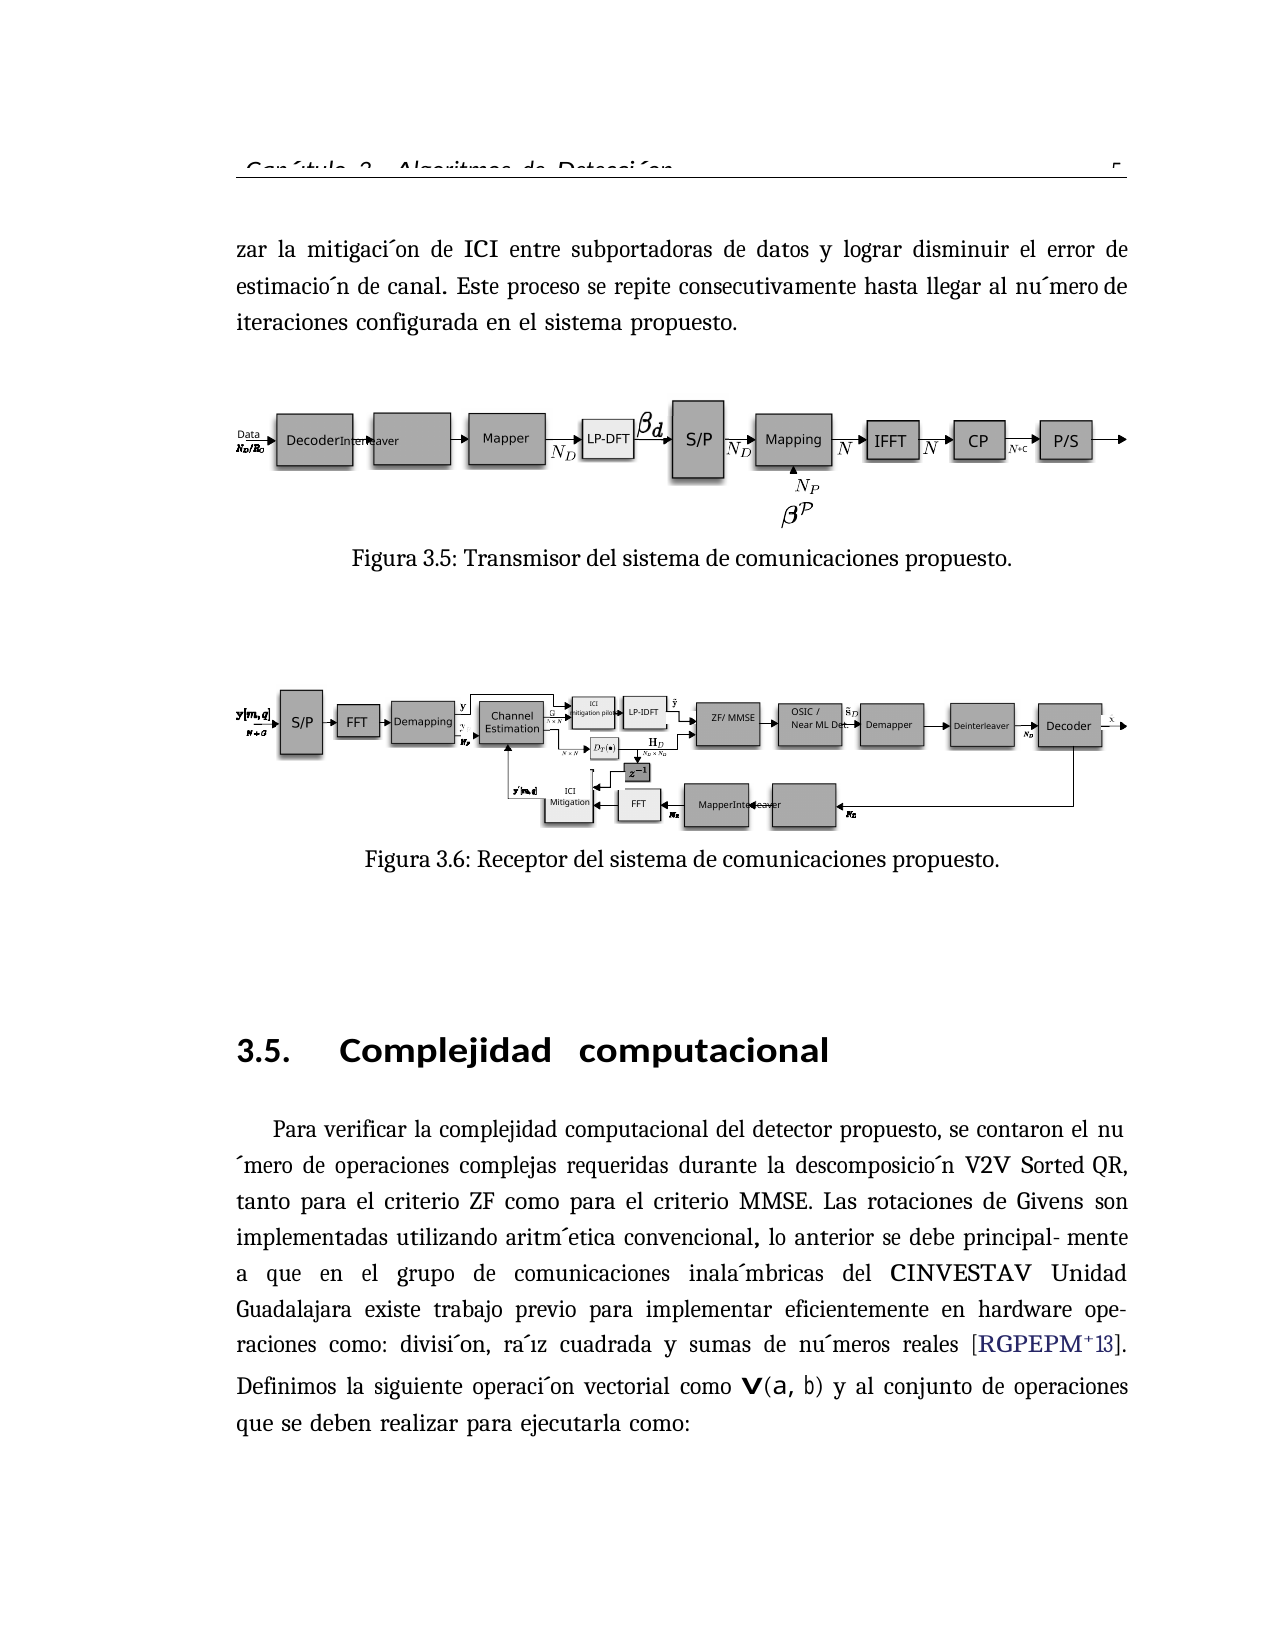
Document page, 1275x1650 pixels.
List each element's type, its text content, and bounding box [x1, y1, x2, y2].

picture [1035, 420, 1096, 463]
picture [461, 408, 553, 470]
text Para verificar la complejidad computacional del detector propuesto, se contaron el nu´mero de operaciones complejas requeridas durante la descomposicio´n V2V Sorted QR, tanto para el criterio ZF como para el criterio MMSE. Las rotaciones de Givens son implementadas utilizando aritm´etica convencional, lo anterior se debe principal- mente a que en el grupo de comunicaciones inala´mbricas del CINVESTAV Unidad Guadalajara existe trabajo previo para implementar eficientemente en hardware ope- raciones como: divisi´on, ra´ız cuadrada y sumas de nu´meros reales [RGPEPM+13]. Definimos la siguiente operaci´on vectorial como V(a, b) y al conjunto de operaciones que se deben realizar para ejecutarla como: [236, 1115, 1128, 1438]
text Figura 3.5: Transmisor del sistema de comunicaciones propuesto. [284, 544, 1080, 572]
picture [236, 684, 327, 761]
picture [385, 696, 664, 828]
picture [944, 699, 1021, 751]
picture [854, 703, 929, 750]
picture [949, 420, 1009, 463]
text zar la mitigaci´on de ICI entre subportadoras de datos y lograr disminuir el error de estimacio´n de canal. Este proceso se repite consecutivamente hasta llegar al nu´mero de iteraciones configurada en el sistema propuesto. [236, 235, 1128, 336]
picture [748, 413, 838, 471]
picture [333, 704, 383, 740]
picture [669, 783, 754, 831]
picture [619, 695, 765, 750]
picture [577, 393, 729, 486]
picture [236, 444, 264, 453]
picture [366, 412, 457, 470]
subtitle Complejidad computacional [236, 1028, 1187, 1071]
picture [269, 413, 359, 471]
picture [772, 703, 847, 750]
text Figura 3.6: Receptor del sistema de comunicaciones propuesto. [284, 845, 1080, 874]
picture [846, 811, 856, 818]
picture [862, 420, 923, 463]
picture [766, 783, 841, 831]
picture [1032, 703, 1127, 751]
